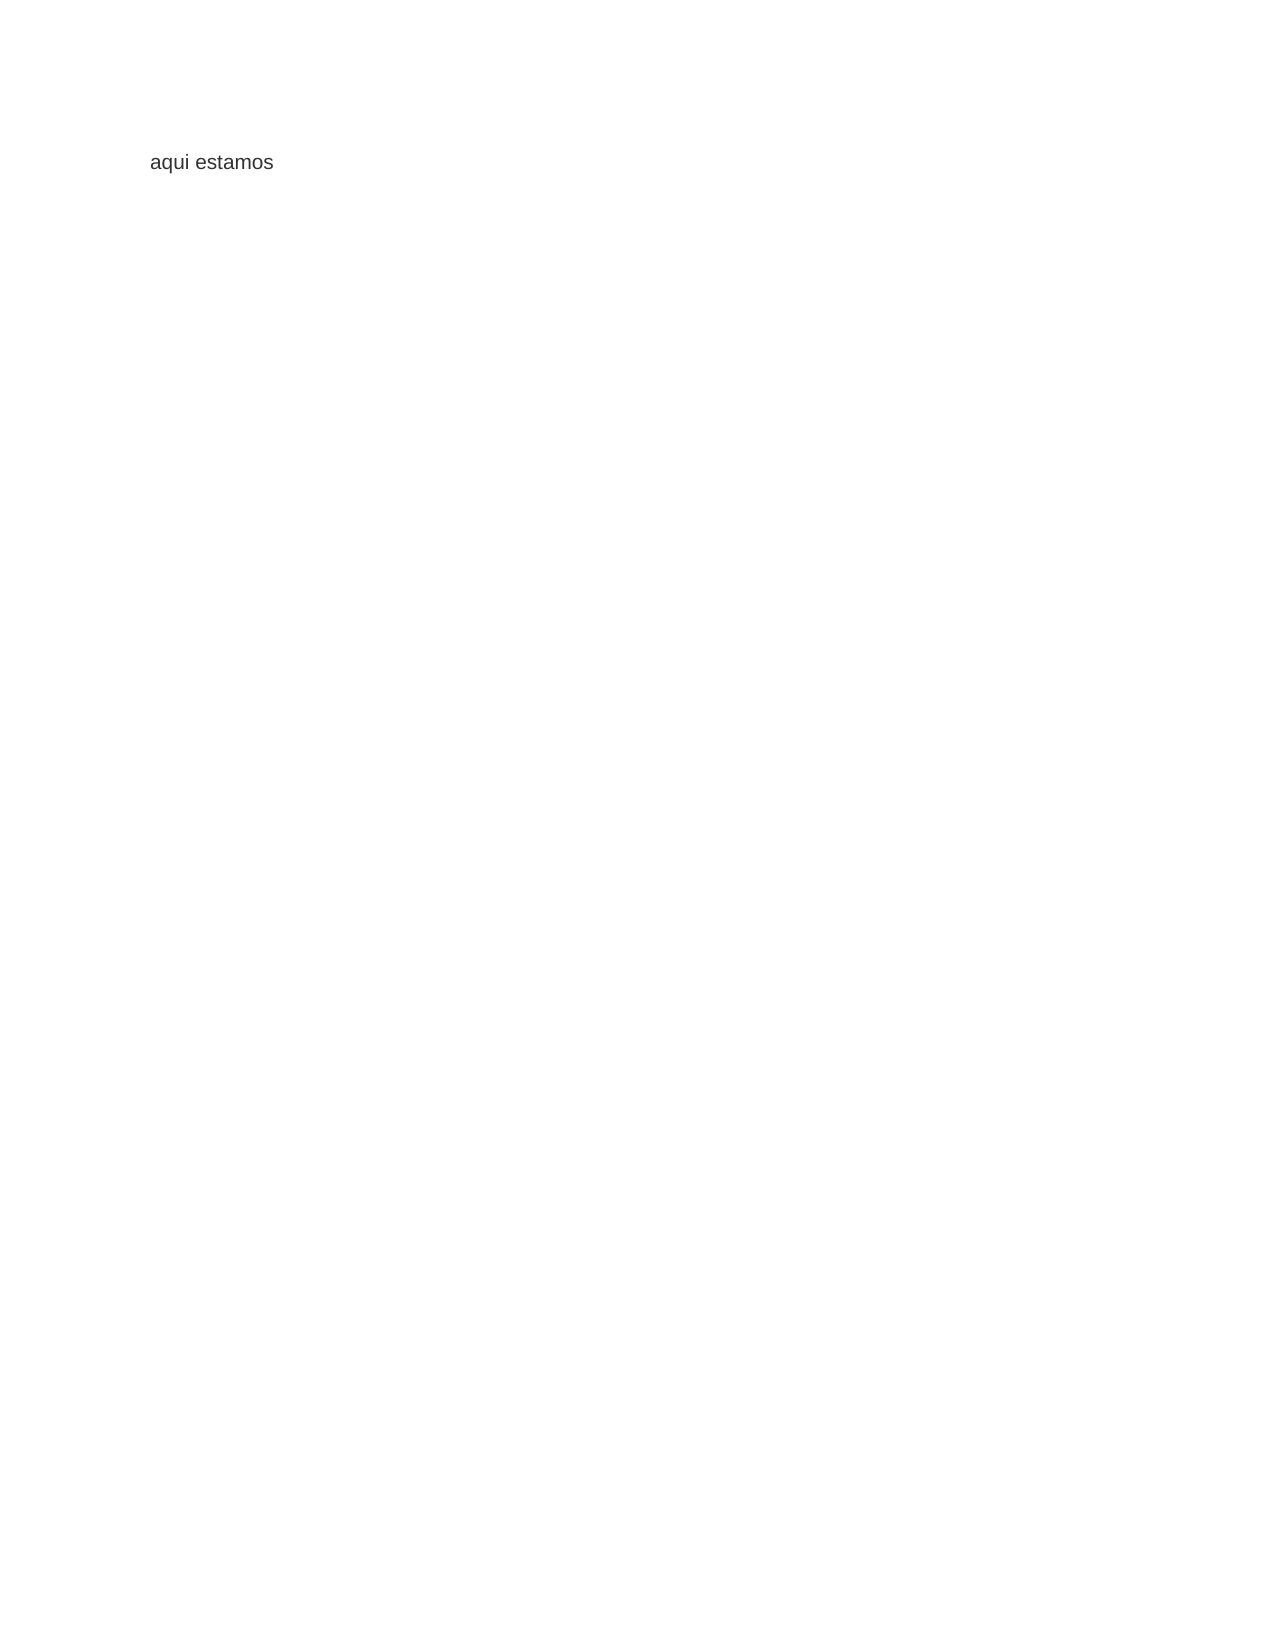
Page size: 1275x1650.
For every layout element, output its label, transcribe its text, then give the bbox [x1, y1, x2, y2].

text aqui estamos [150, 150, 1125, 174]
